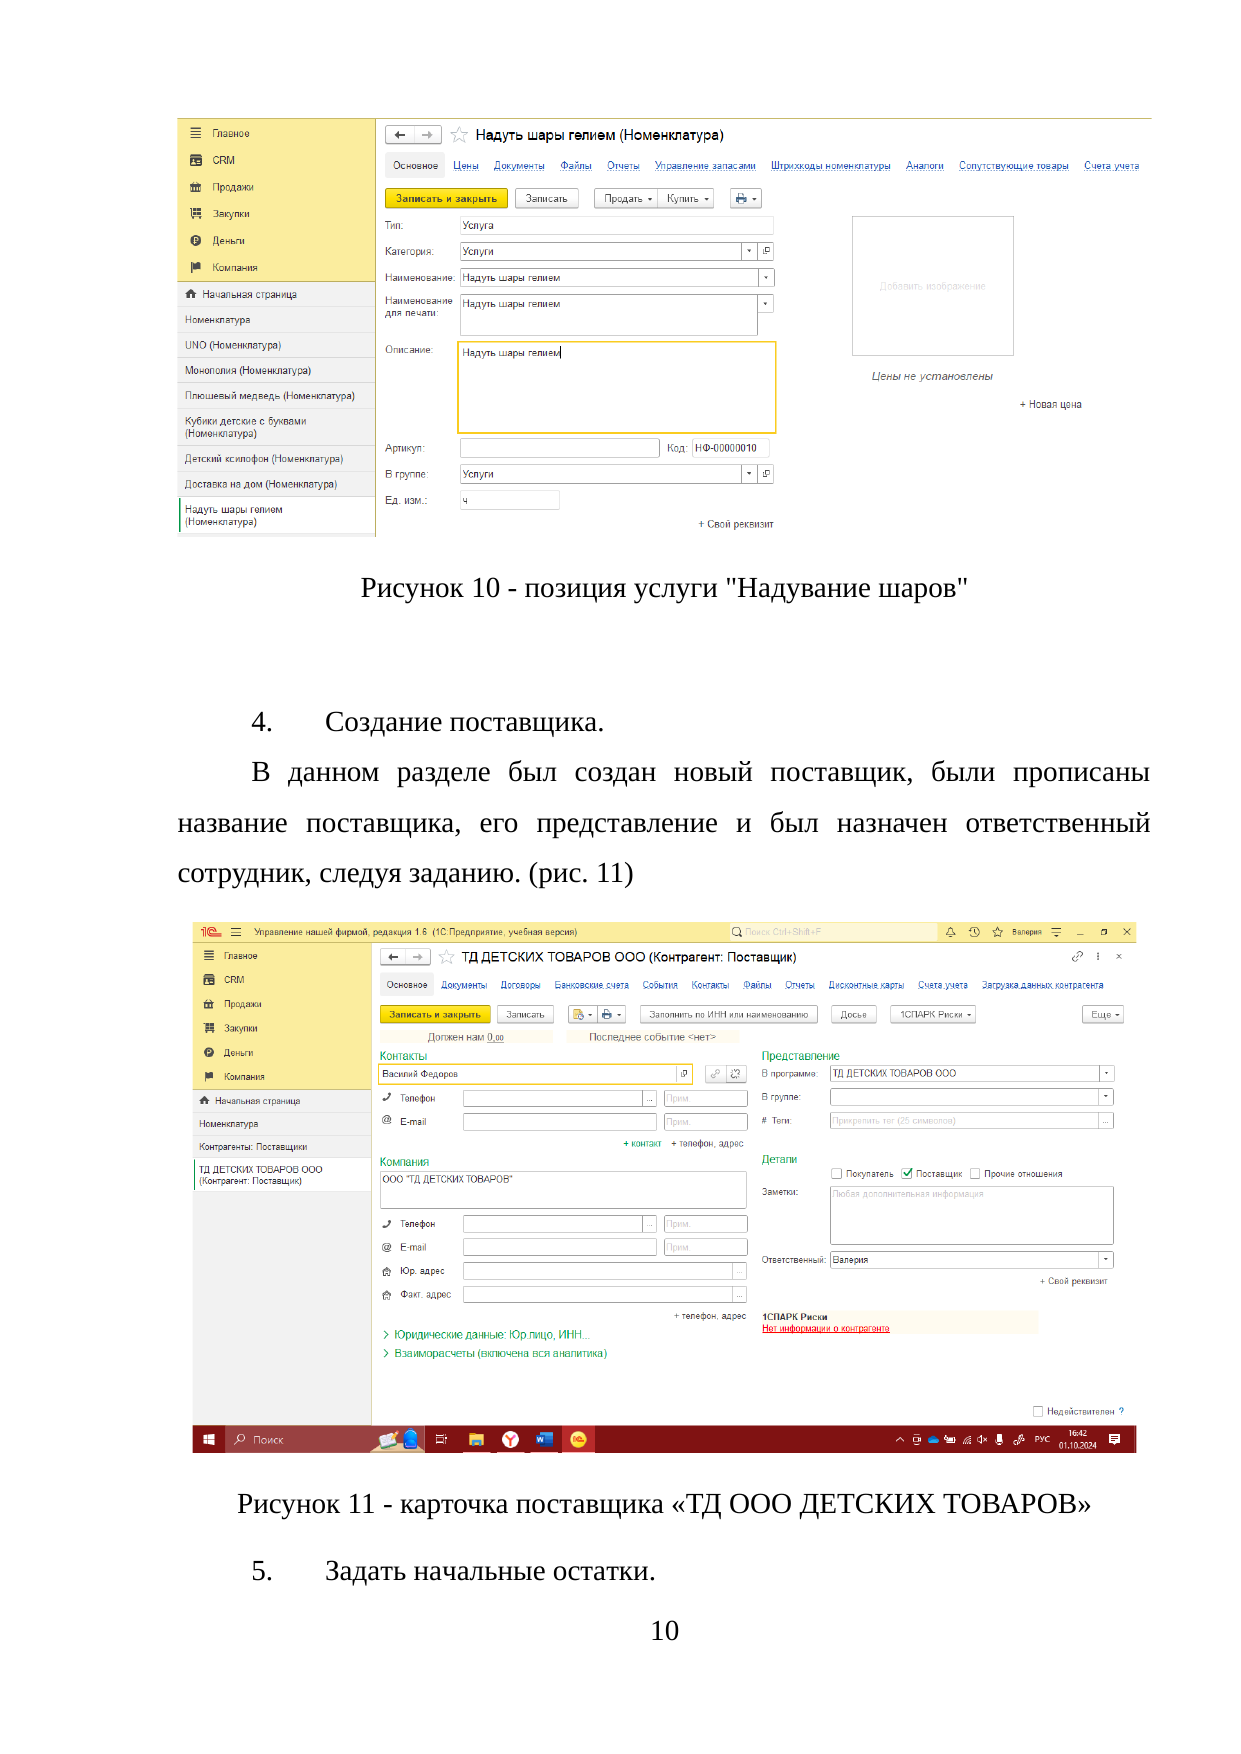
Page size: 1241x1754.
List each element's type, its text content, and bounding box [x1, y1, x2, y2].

picture [177, 118, 1152, 537]
text В данном разделе был создан новый поставщик, были прописаны название поставщика, его представление и был назначен ответственный сотрудник, следуя заданию. (рис. 11) [177, 754, 1152, 889]
list Создание поставщика. [177, 704, 1152, 738]
picture [192, 922, 1137, 1453]
list Задать начальные остатки. [177, 1553, 1152, 1587]
text Рисунок 11 - карточка поставщика «ТД ООО ДЕТСКИХ ТОВАРОВ» [177, 1486, 1152, 1520]
text Рисунок 10 - позиция услуги "Надувание шаров" [177, 570, 1152, 604]
